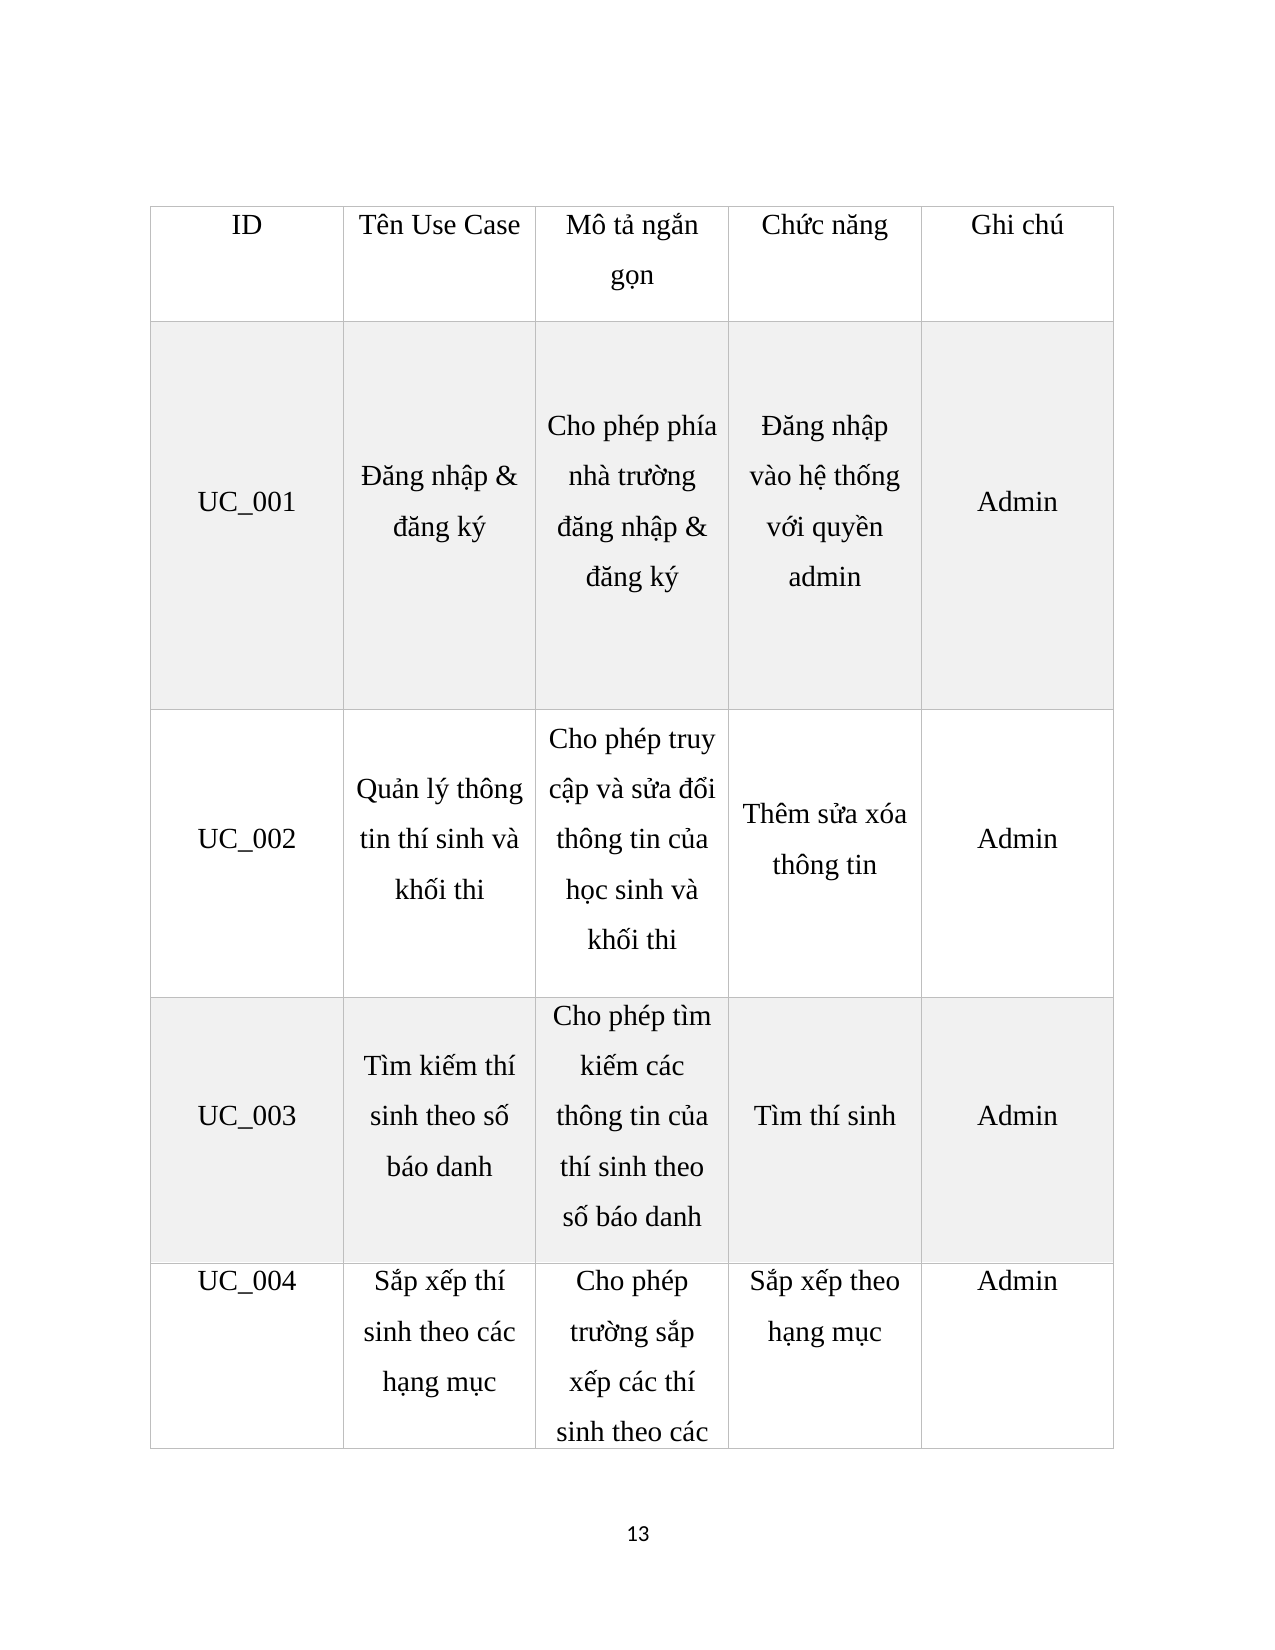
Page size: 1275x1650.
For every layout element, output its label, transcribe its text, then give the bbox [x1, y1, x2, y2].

table_header Mô tả ngắn gọn [536, 207, 728, 321]
table_cell Admin [922, 998, 1113, 1262]
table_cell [344, 1264, 535, 1448]
table_cell UC_002 [151, 710, 343, 997]
table_cell Tìm kiếm thí sinh theo số báo danh [344, 998, 535, 1262]
table_cell Cho phép truy cập và sửa đổi thông tin của học sinh và khối thi [536, 710, 728, 997]
table_cell Admin [922, 1264, 1113, 1448]
table_cell UC_001 [151, 322, 343, 709]
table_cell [729, 1264, 921, 1448]
table_cell Thêm sửa xóa thông tin [729, 710, 921, 997]
table_header Chức năng [729, 207, 921, 321]
table_cell Đăng nhập & đăng ký [344, 322, 535, 709]
table_cell Đăng nhập vào hệ thống với quyền admin [729, 322, 921, 709]
table_cell Quản lý thông tin thí sinh và khối thi [344, 710, 535, 997]
table_header ID [151, 207, 343, 321]
table_cell Admin [922, 710, 1113, 997]
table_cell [536, 1264, 728, 1448]
table_header Ghi chú [922, 207, 1113, 321]
table_cell Admin [922, 322, 1113, 709]
table_cell Cho phép tìm kiếm các thông tin của thí sinh theo số báo danh [536, 998, 728, 1262]
table_header Tên Use Case [344, 207, 535, 321]
table_cell Tìm thí sinh [729, 998, 921, 1262]
table_cell UC_004 [151, 1264, 343, 1448]
table_cell UC_003 [151, 998, 343, 1262]
table_cell Cho phép phía nhà trường đăng nhập & đăng ký [536, 322, 728, 709]
